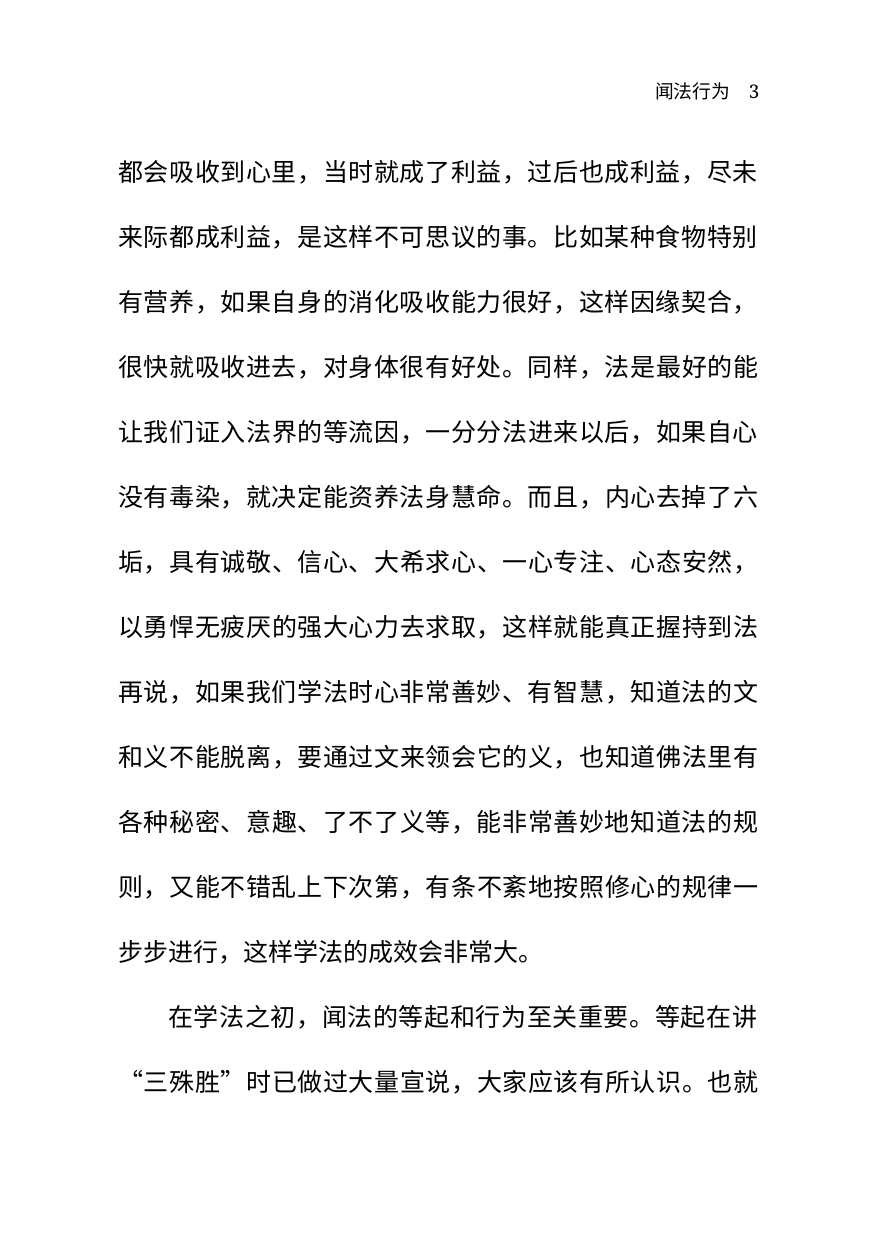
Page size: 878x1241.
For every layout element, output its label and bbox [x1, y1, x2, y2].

text [118, 983, 759, 1113]
text [118, 138, 759, 983]
